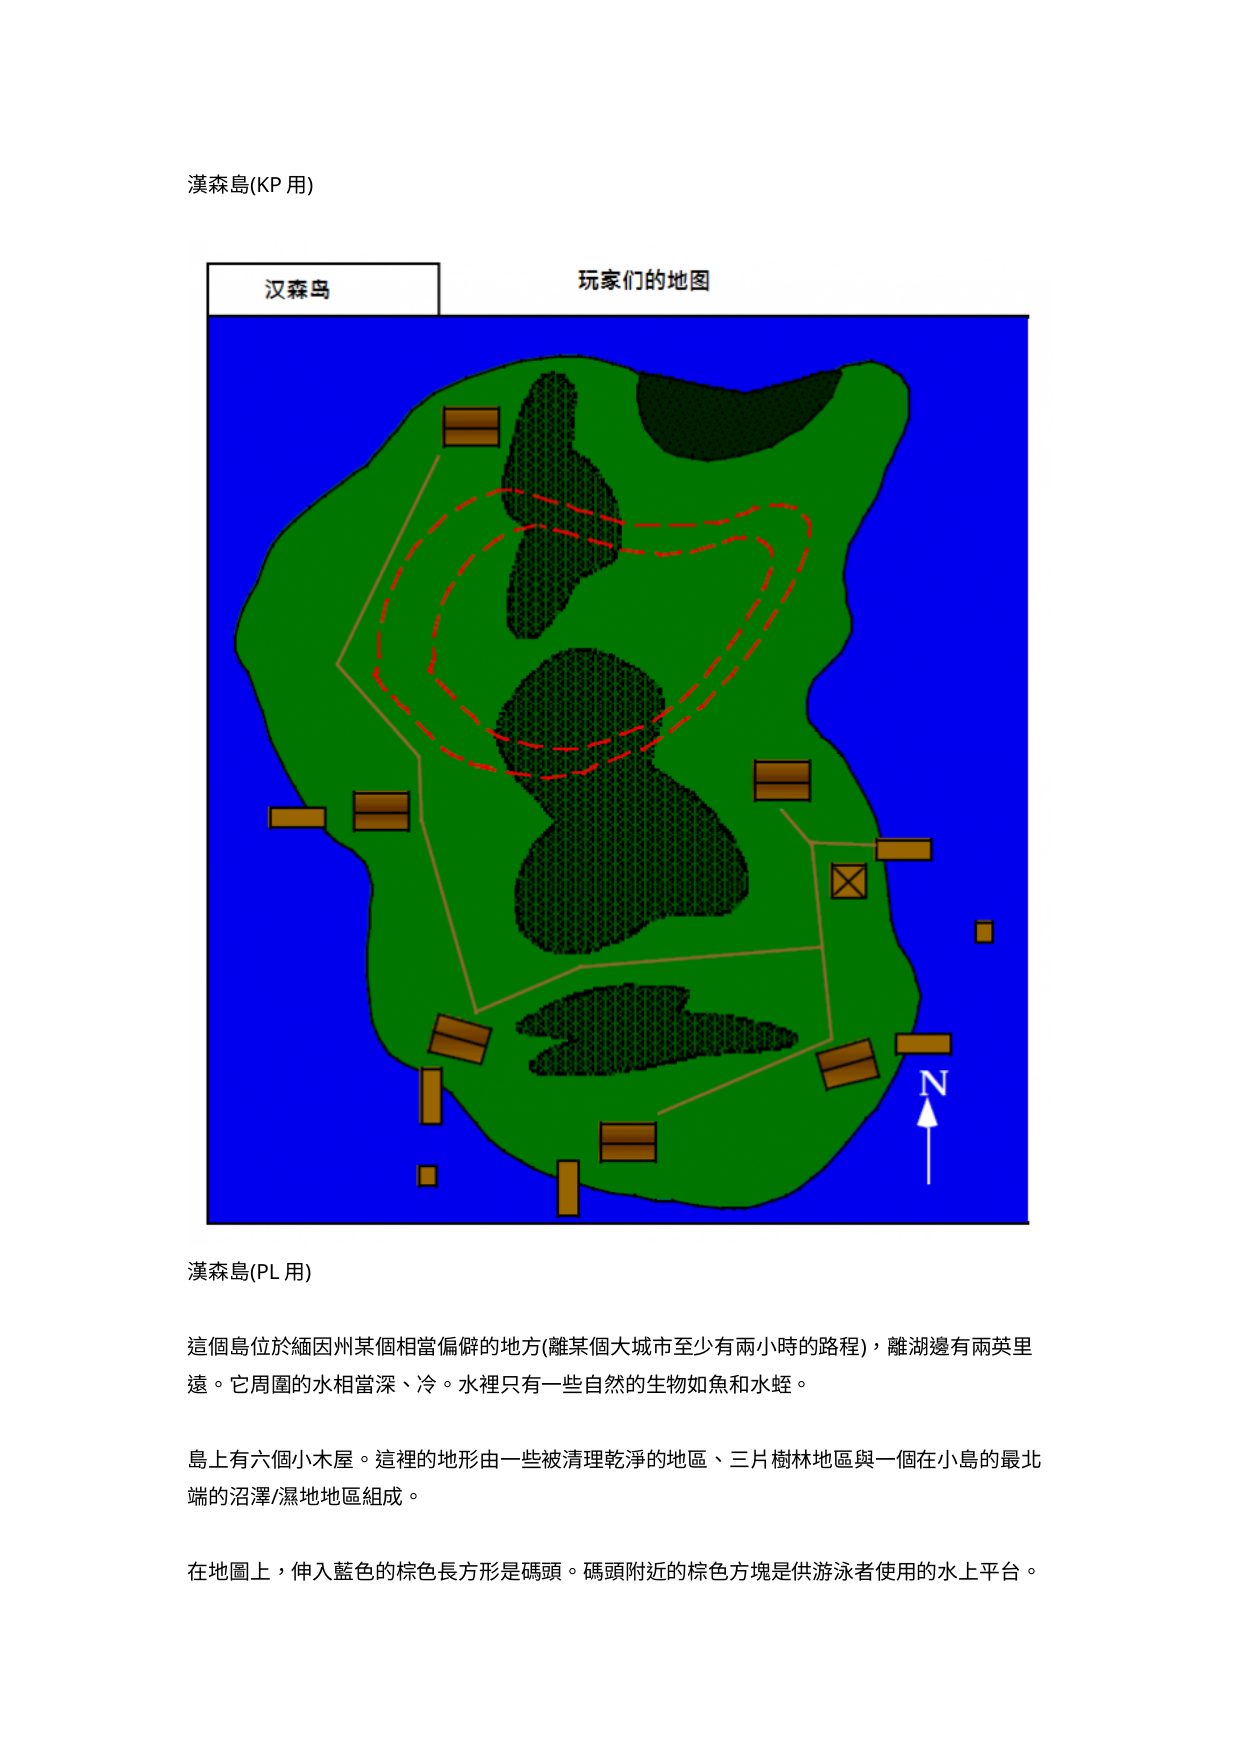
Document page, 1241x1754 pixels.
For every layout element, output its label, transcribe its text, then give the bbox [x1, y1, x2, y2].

picture [187, 239, 1053, 1246]
text 島上有六個小木屋。這裡的地形由一些被清理乾淨的地區、三片樹林地區與一個在小島的最北端的沼澤/濕地地區組成。 [187, 1439, 1053, 1514]
text 漢森島(KP用) [187, 164, 1053, 202]
text 這個島位於緬因州某個相當偏僻的地方(離某個大城市至少有兩小時的路程)，離湖邊有兩英里遠。它周圍的水相當深、冷。水裡只有一些自然的生物如魚和水蛭。 [187, 1327, 1053, 1402]
text 在地圖上，伸入藍色的棕色長方形是碼頭。碼頭附近的棕色方塊是供游泳者使用的水上平台。 [187, 1552, 1053, 1589]
text 漢森島(PL用) [187, 1252, 1053, 1289]
